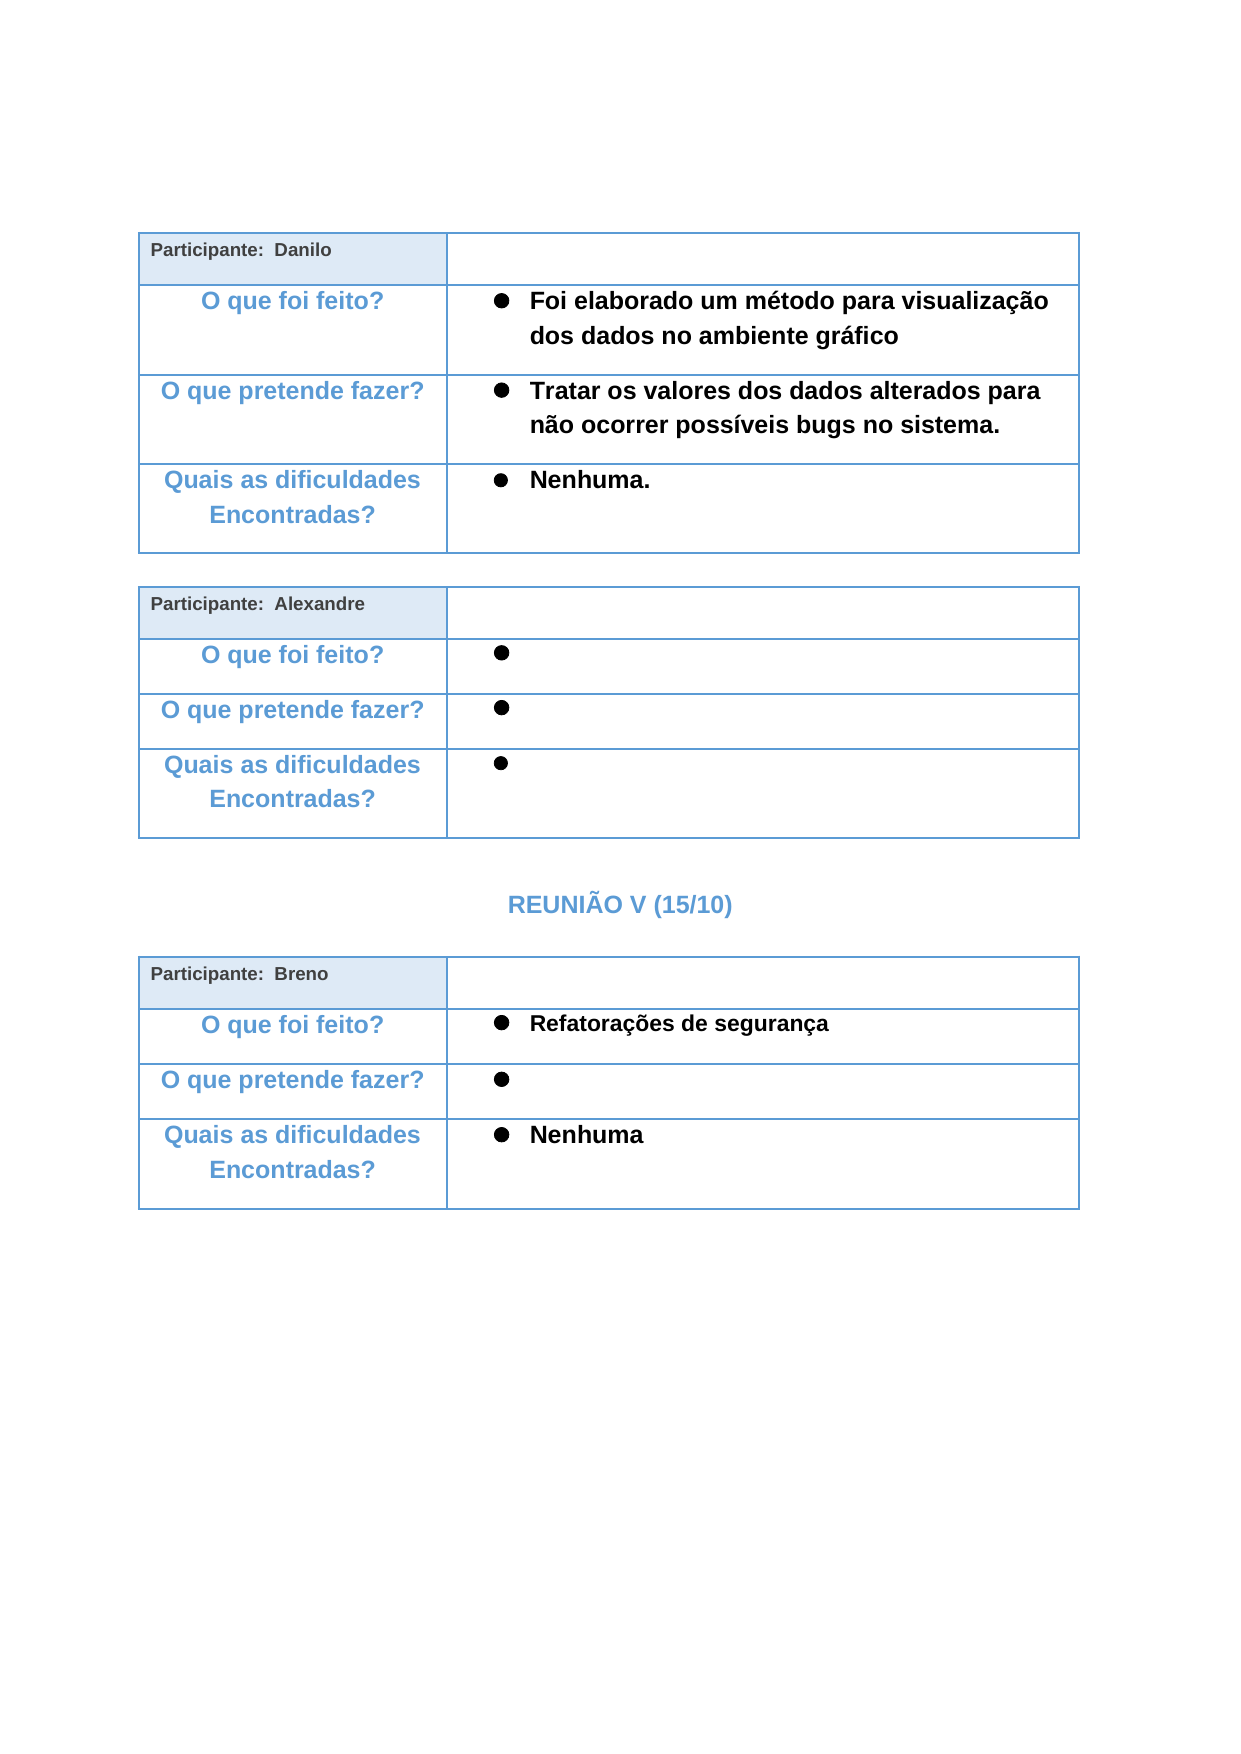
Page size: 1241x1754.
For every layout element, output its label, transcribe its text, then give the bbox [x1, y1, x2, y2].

table_header Participante: Alexandre [140, 588, 446, 638]
table_cell Nenhuma [448, 1120, 1078, 1207]
table_cell Refatorações de segurança [448, 1010, 1078, 1063]
table_cell [448, 640, 1078, 693]
table_cell O que pretende fazer? [140, 695, 446, 748]
table_header [448, 234, 1078, 284]
table_cell Foi elaborado um método para visualização dos dados no ambiente gráfico [448, 286, 1078, 374]
table_cell Quais as dificuldades Encontradas? [140, 1120, 446, 1207]
table_header Participante: Breno [140, 958, 446, 1008]
table_cell [448, 695, 1078, 748]
table_cell [448, 1065, 1078, 1118]
table_header Participante: Danilo [140, 234, 446, 284]
table_cell O que pretende fazer? [140, 1065, 446, 1118]
table_cell Quais as dificuldades Encontradas? [140, 465, 446, 552]
table_cell O que foi feito? [140, 1010, 446, 1063]
table_cell O que pretende fazer? [140, 376, 446, 463]
table_cell O que foi feito? [140, 640, 446, 693]
table_cell Tratar os valores dos dados alterados para não ocorrer possíveis bugs no sistema. [448, 376, 1078, 463]
table_cell Nenhuma. [448, 465, 1078, 552]
table_cell O que foi feito? [140, 286, 446, 374]
table_header [448, 958, 1078, 1008]
table_header [448, 588, 1078, 638]
table_cell [448, 750, 1078, 837]
table_cell Quais as dificuldades Encontradas? [140, 750, 446, 837]
text REUNIÃO V (15/10) [150, 889, 1090, 918]
